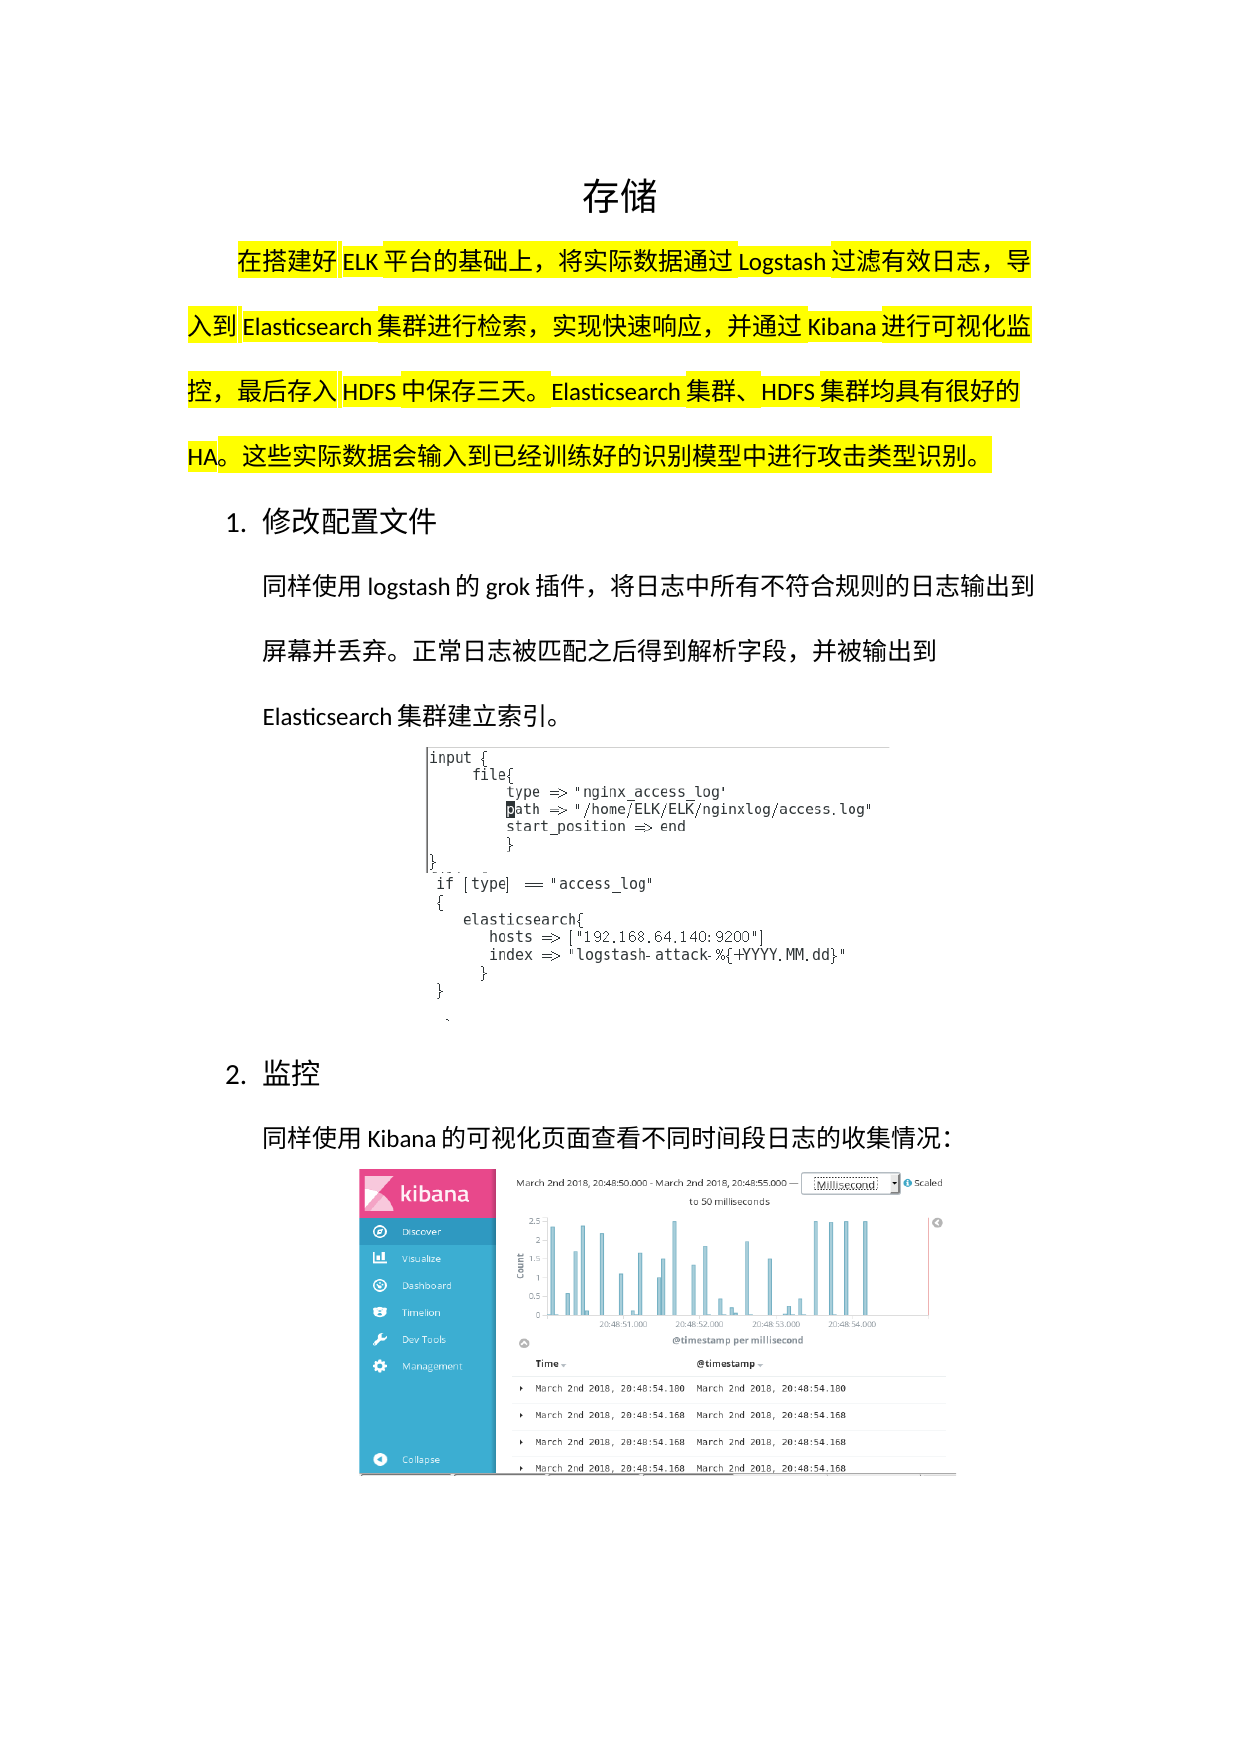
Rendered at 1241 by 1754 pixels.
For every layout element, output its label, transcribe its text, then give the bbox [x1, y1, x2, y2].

picture [359, 1169, 957, 1476]
list 同样使用Kibana的可视化页面查看不同时间段日志的收集情况： [262, 1104, 1053, 1169]
list 同样使用logstash的grok插件，将日志中所有不符合规则的日志输出到屏幕并丢弃。正常日志被匹配之后得到解析字段，并被输出到Elasticsearch集群建立索引。 [262, 552, 1053, 747]
list 修改配置文件 [225, 487, 1053, 552]
text 在搭建好ELK平台的基础上，将实际数据通过Logstash过滤有效日志，导入到Elasticsearch集群进行检索，实现快速响应，并通过Kibana进行可视化监控，最后存入HDFS中保存三天。Elasticsearch集群、HDFS集群均具有很好的HA。这些实际数据会输入到已经训练好的识别模型中进行攻击类型识别。 [187, 227, 1053, 487]
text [187, 162, 1053, 227]
list 监控 [225, 1039, 1053, 1104]
picture [437, 877, 879, 1021]
picture [425, 747, 890, 873]
